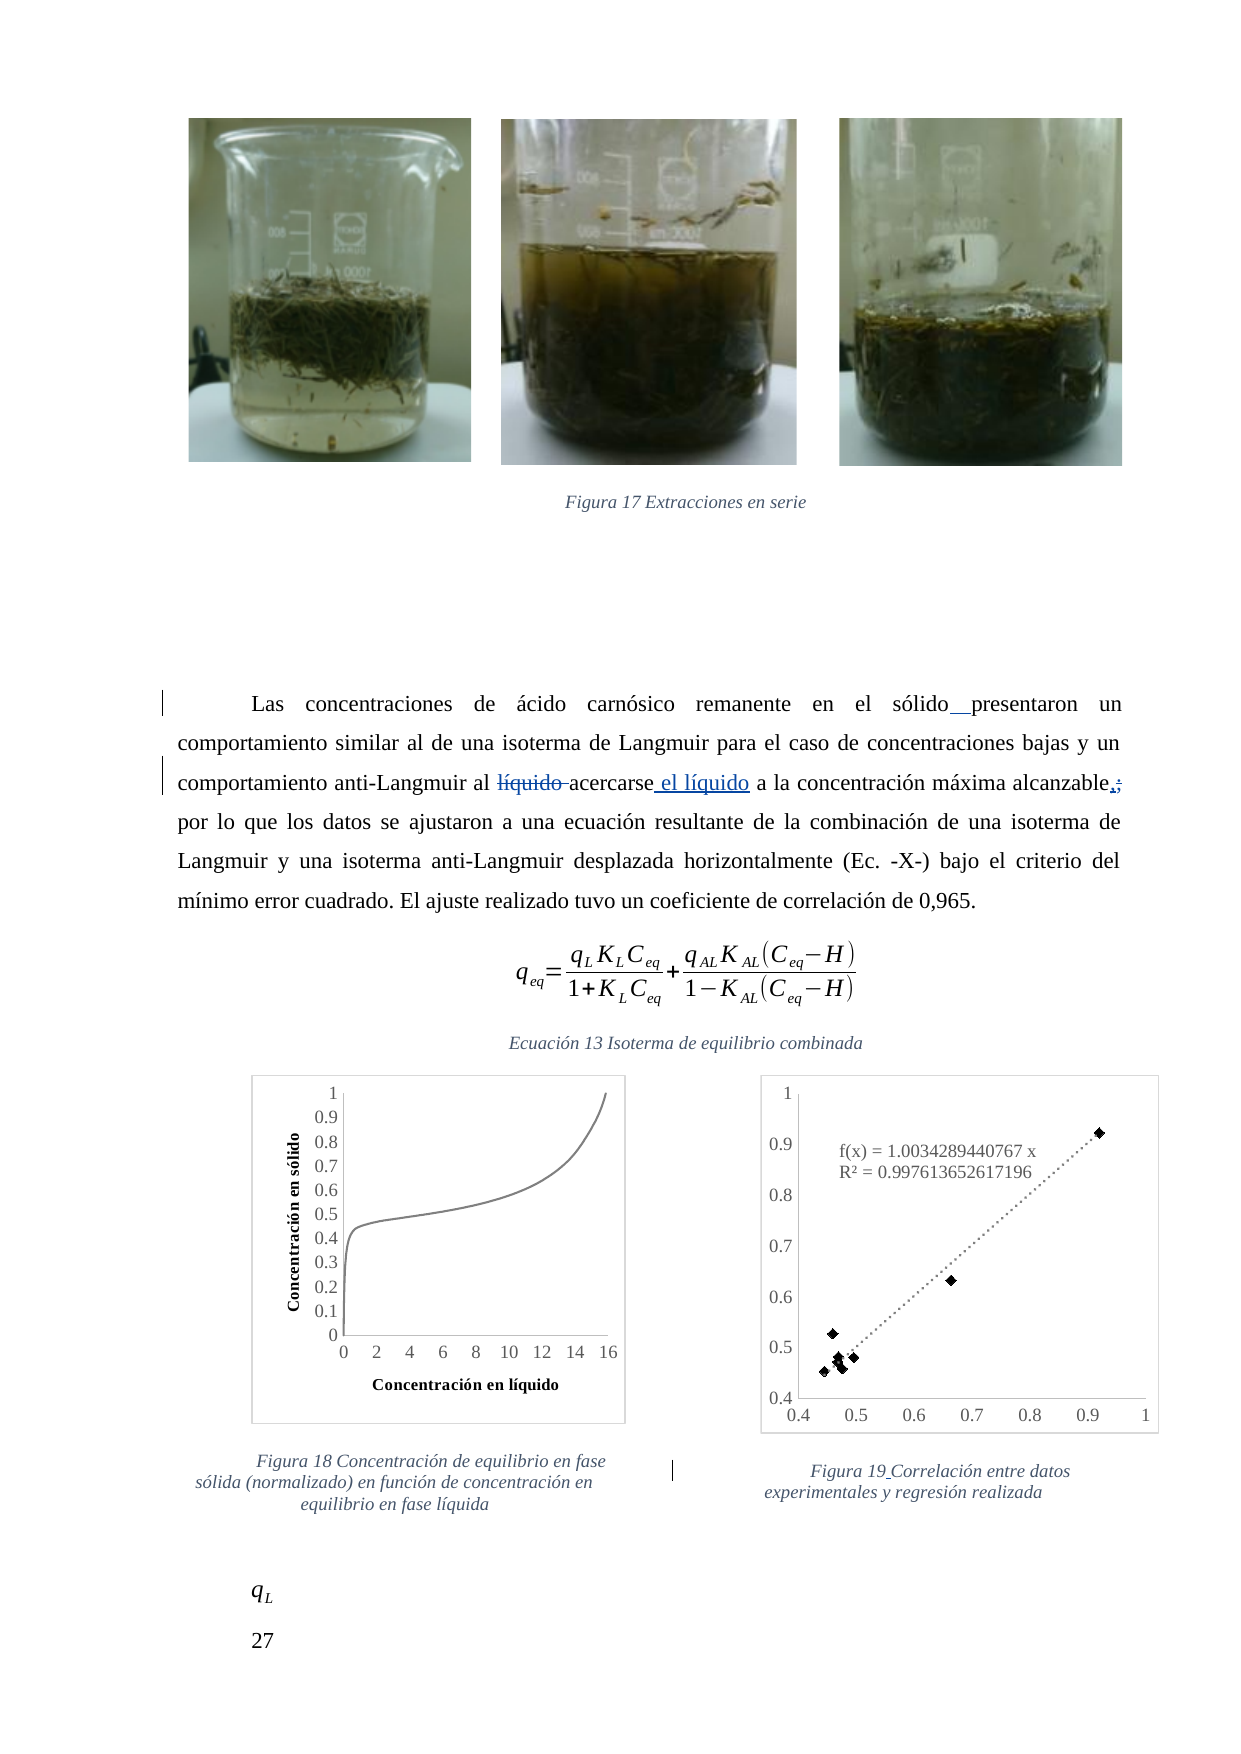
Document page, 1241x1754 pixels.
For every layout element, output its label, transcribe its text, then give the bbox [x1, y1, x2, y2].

text Figura 17 Extracciones en serie [177, 491, 1122, 513]
text Figura 19Correlación entre datos experimentales y regresión realizada [686, 1460, 1122, 1503]
table_header [490, 118, 809, 491]
text Las concentraciones de ácido carnósico remanente en el sólidopresentaron un comportamiento similar al de una isoterma de Langmuir para el caso de concentraciones bajas y un comportamiento anti-Langmuir al acercarse a la concentración máxima alcanzable por lo que los datos se ajustaron a una ecuación resultante de la combinación de una isoterma de Langmuir y una isoterma anti-Langmuir desplazada horizontalmente (Ec. -X-) bajo el criterio del mínimo error cuadrado. El ajuste realizado tuvo un coeficiente de correlación de 0,965. [177, 690, 1122, 913]
table_header [177, 118, 490, 491]
table_header [809, 118, 1122, 491]
text Ecuación 13 Isoterma de equilibrio combinada [177, 1032, 1122, 1054]
picture [501, 119, 797, 465]
text Figura 18 Concentración de equilibrio en fase sólida (normalizado) en función de concentración en equilibrio en fase líquida [177, 1450, 613, 1514]
picture [188, 118, 472, 462]
